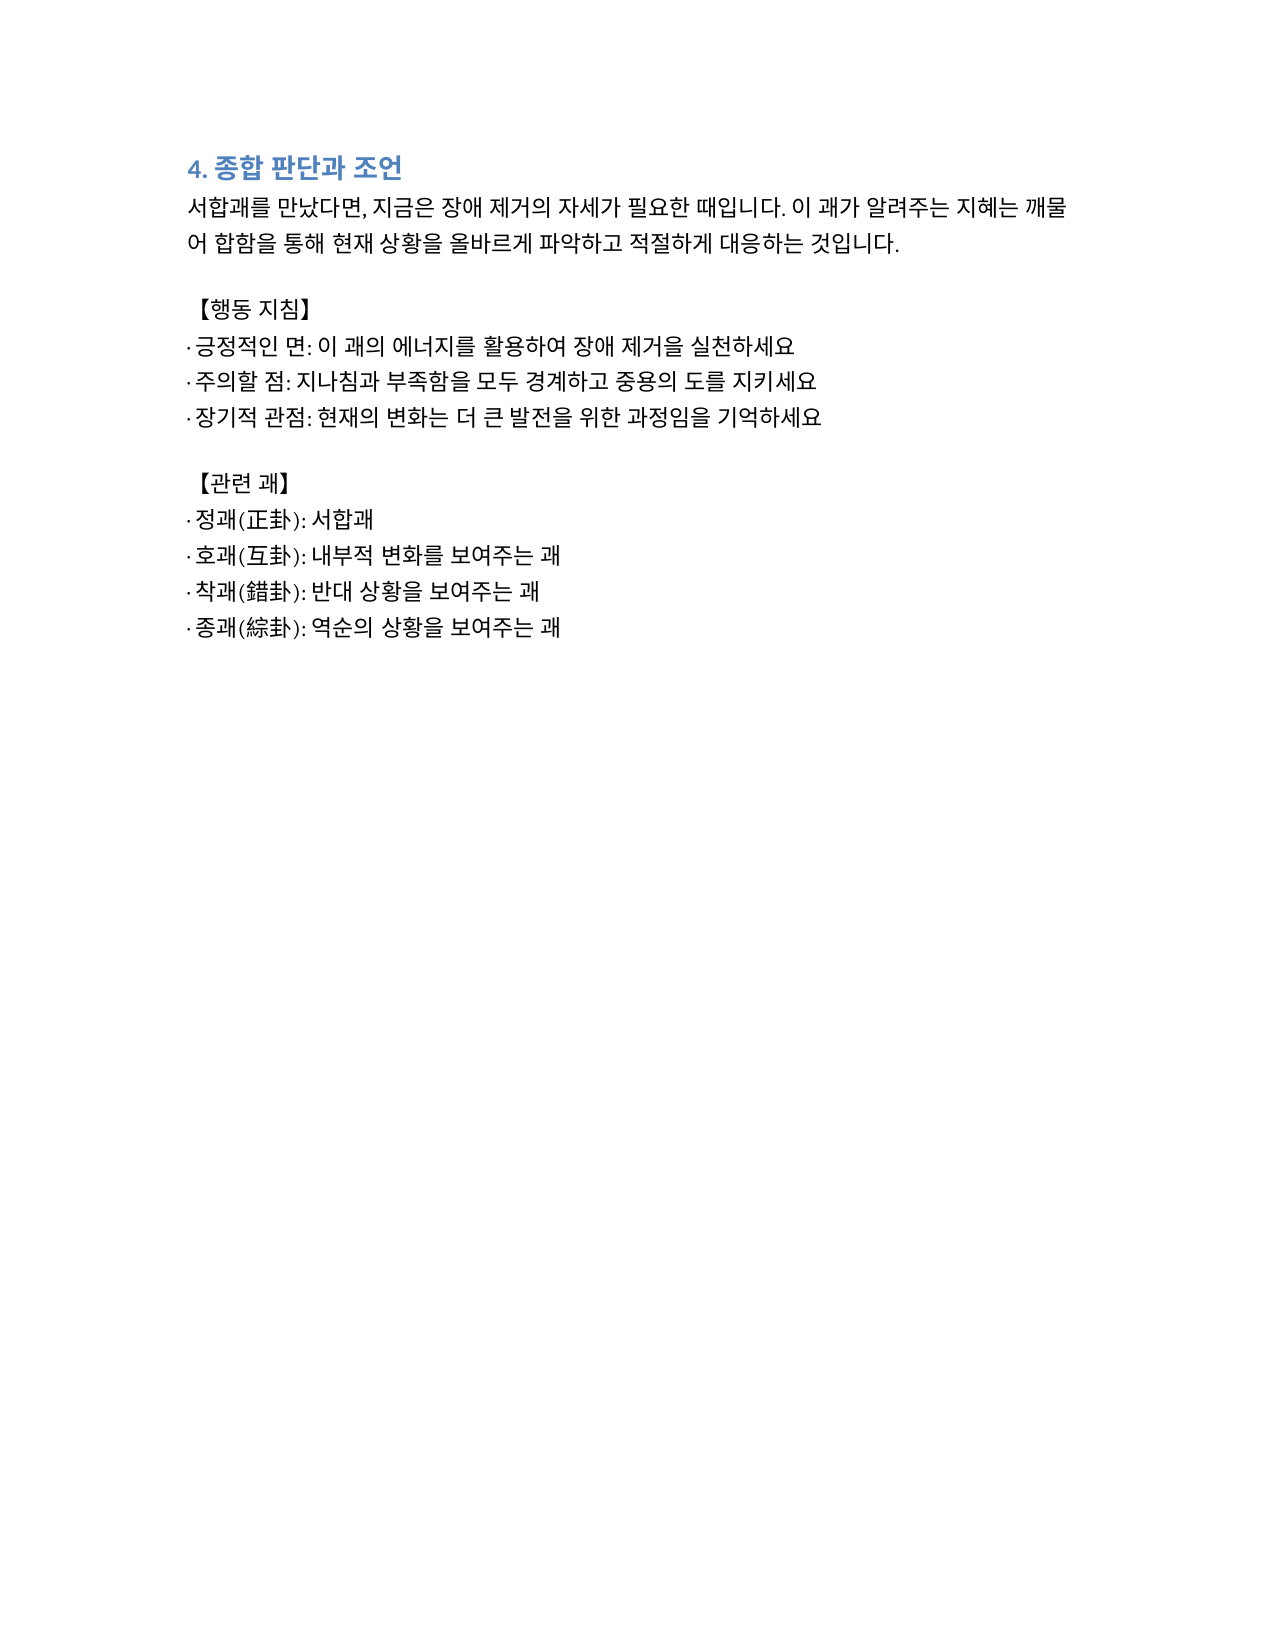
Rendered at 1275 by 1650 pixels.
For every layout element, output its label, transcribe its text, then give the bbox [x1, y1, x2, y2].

text 서합괘를 만났다면, 지금은 장애 제거의 자세가 필요한 때입니다. 이 괘가 알려주는 지혜는 깨물어 합함을 통해 현재 상황을 올바르게 파악하고 적절하게 대응하는 것입니다. 【행동 지침】 · 긍정적인 면: 이 괘의 에너지를 활용하여 장애 제거을 실천하세요 · 주의할 점: 지나침과 부족함을 모두 경계하고 중용의 도를 지키세요 · 장기적 관점: 현재의 변화는 더 큰 발전을 위한 과정임을 기억하세요 【관련 괘】 · 정괘(正卦): 서합괘 · 호괘(互卦): 내부적 변화를 보여주는 괘 · 착괘(錯卦): 반대 상황을 보여주는 괘 · 종괘(綜卦): 역순의 상황을 보여주는 괘 [187, 192, 1087, 643]
subtitle 4. 종합 판단과 조언 [187, 150, 1087, 187]
